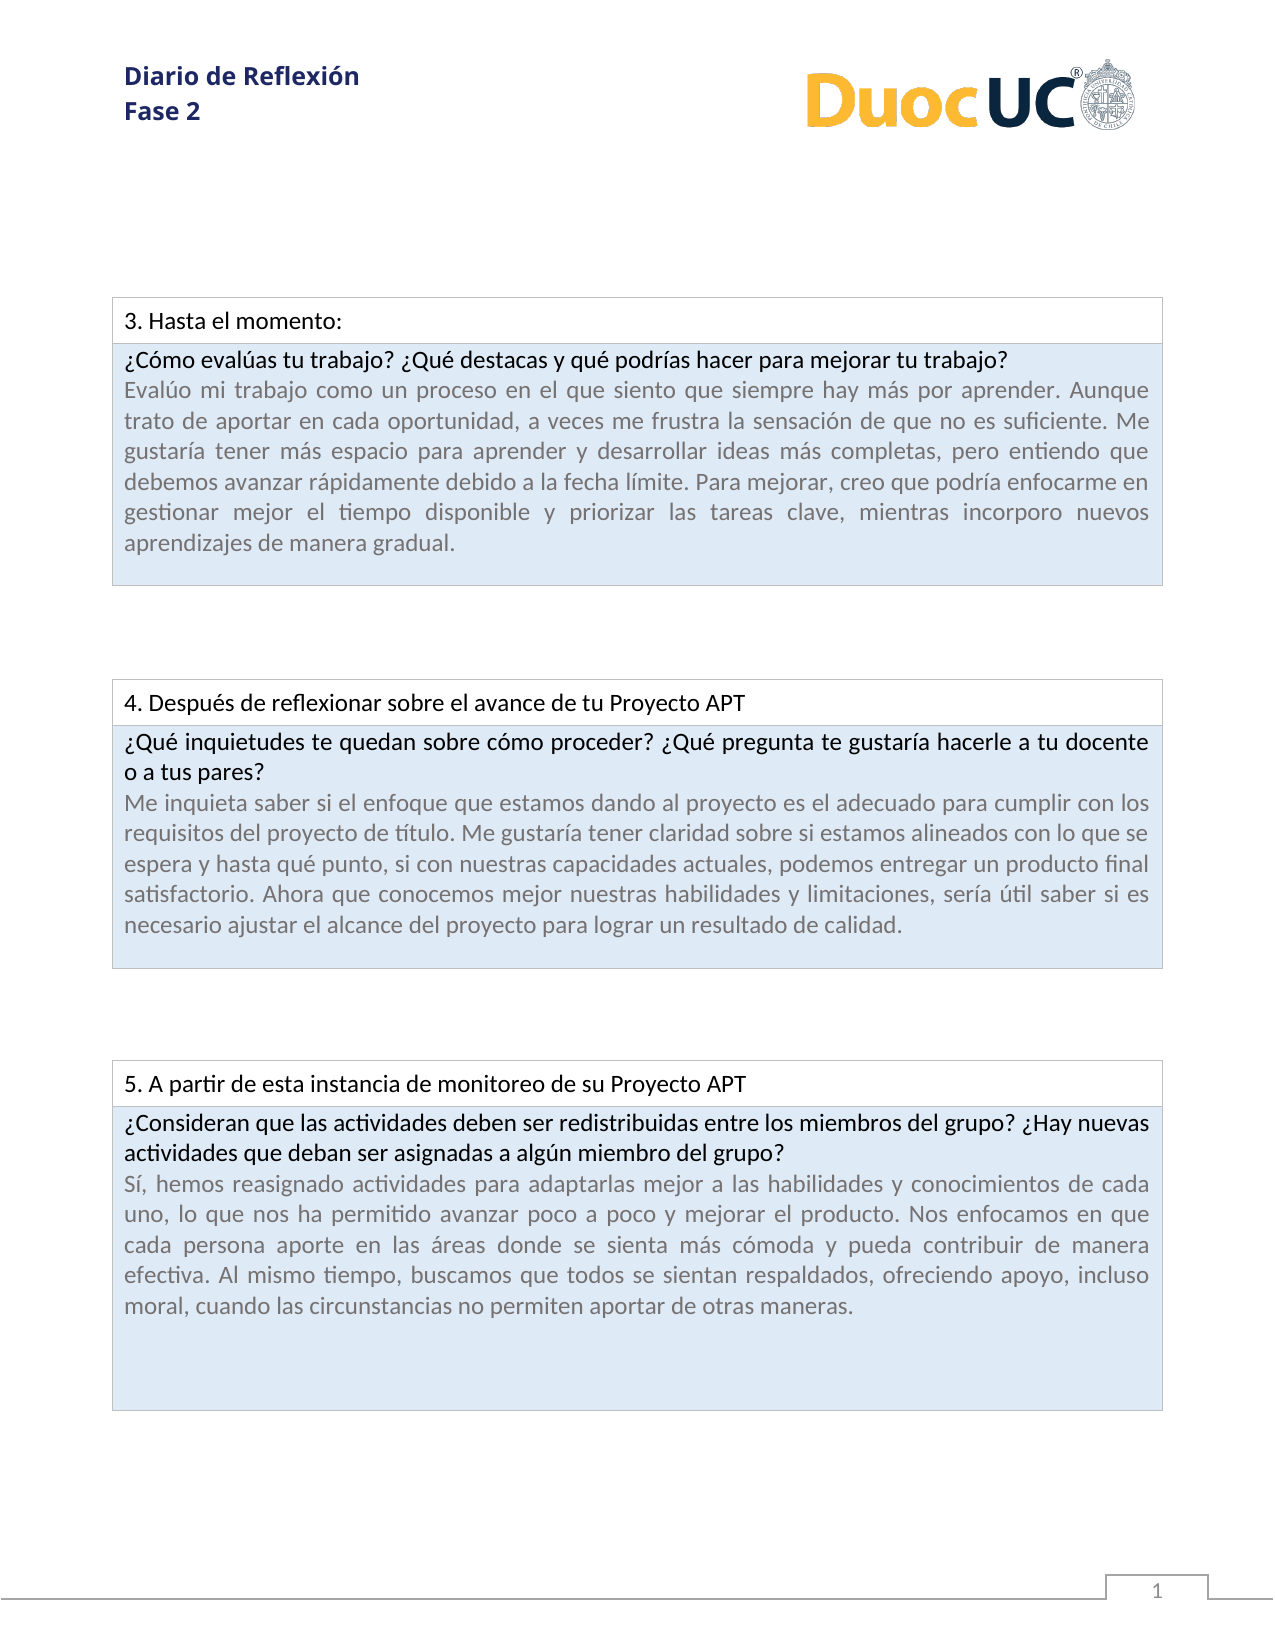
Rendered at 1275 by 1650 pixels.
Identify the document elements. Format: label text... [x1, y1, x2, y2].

table_cell ¿Qué inquietudes te quedan sobre cómo proceder? ¿Qué pregunta te gustaría hacerle a tu docente o a tus pares? Me inquieta saber si el enfoque que estamos dando al proyecto es el adecuado para cumplir con los requisitos del proyecto de título. Me gustaría tener claridad sobre si estamos alineados con lo que se espera y hasta qué punto, si con nuestras capacidades actuales, podemos entregar un producto final satisfactorio. Ahora que conocemos mejor nuestras habilidades y limitaciones, sería útil saber si es necesario ajustar el alcance del proyecto para lograr un resultado de calidad. [113, 726, 1162, 968]
table_header 3. Hasta el momento: [113, 298, 1162, 343]
table_cell ¿Cómo evalúas tu trabajo? ¿Qué destacas y qué podrías hacer para mejorar tu trabajo? Evalúo mi trabajo como un proceso en el que siento que siempre hay más por aprender. Aunque trato de aportar en cada oportunidad, a veces me frustra la sensación de que no es suficiente. Me gustaría tener más espacio para aprender y desarrollar ideas más completas, pero entiendo que debemos avanzar rápidamente debido a la fecha límite. Para mejorar, creo que podría enfocarme en gestionar mejor el tiempo disponible y priorizar las tareas clave, mientras incorporo nuevos aprendizajes de manera gradual. [113, 344, 1162, 585]
picture [807, 59, 1135, 130]
table_cell ¿Consideran que las actividades deben ser redistribuidas entre los miembros del grupo? ¿Hay nuevas actividades que deban ser asignadas a algún miembro del grupo? Sí, hemos reasignado actividades para adaptarlas mejor a las habilidades y conocimientos de cada uno, lo que nos ha permitido avanzar poco a poco y mejorar el producto. Nos enfocamos en que cada persona aporte en las áreas donde se sienta más cómoda y pueda contribuir de manera efectiva. Al mismo tiempo, buscamos que todos se sientan respaldados, ofreciendo apoyo, incluso moral, cuando las circunstancias no permiten aportar de otras maneras. [113, 1107, 1162, 1410]
table_header 5. A partir de esta instancia de monitoreo de su Proyecto APT [113, 1061, 1162, 1106]
table_header 4. Después de reflexionar sobre el avance de tu Proyecto APT [113, 680, 1162, 725]
